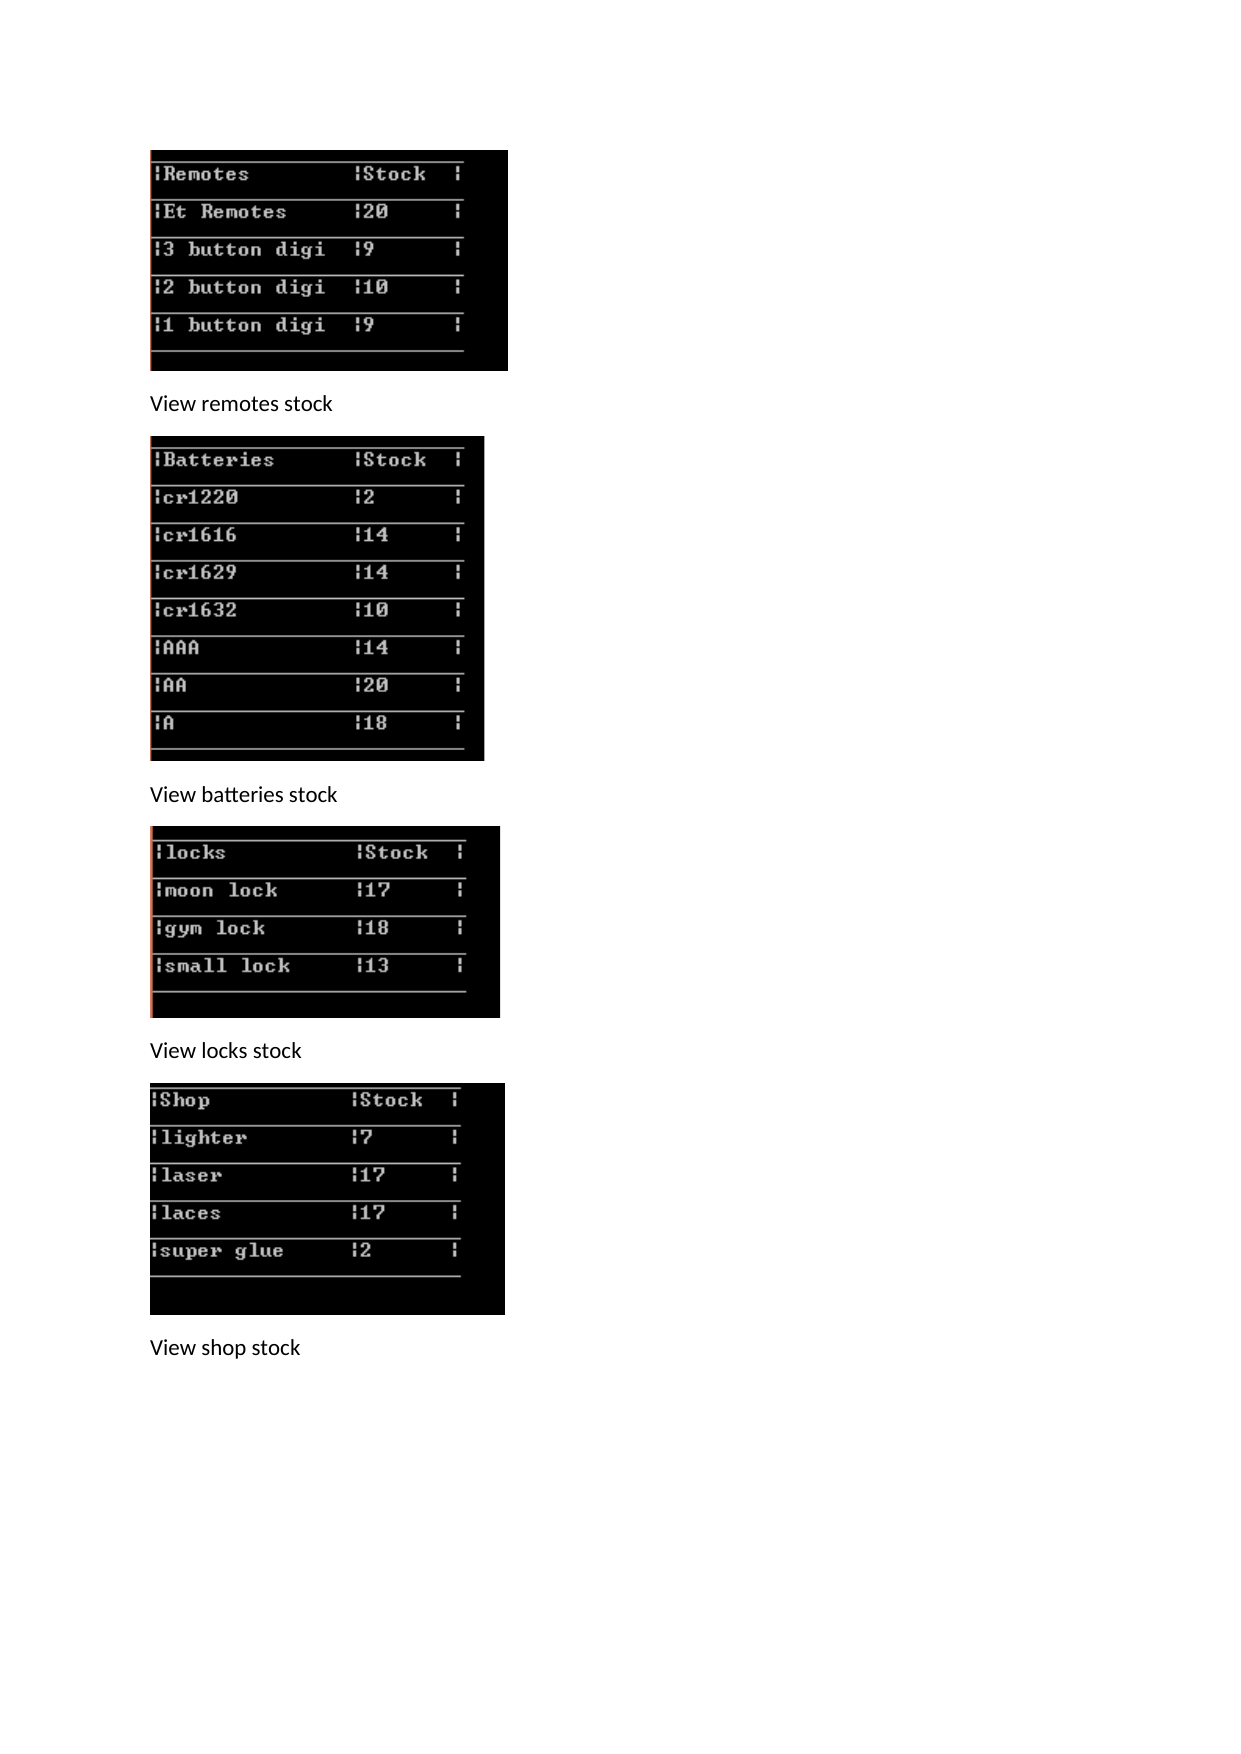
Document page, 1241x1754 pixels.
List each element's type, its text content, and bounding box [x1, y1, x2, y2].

picture [150, 1083, 505, 1315]
text View locks stock [150, 1036, 1090, 1064]
text View batteries stock [150, 780, 1090, 808]
picture [150, 150, 508, 371]
picture [150, 436, 485, 761]
text View remotes stock [150, 389, 1090, 417]
picture [150, 826, 501, 1018]
text View shop stock [150, 1333, 1090, 1361]
